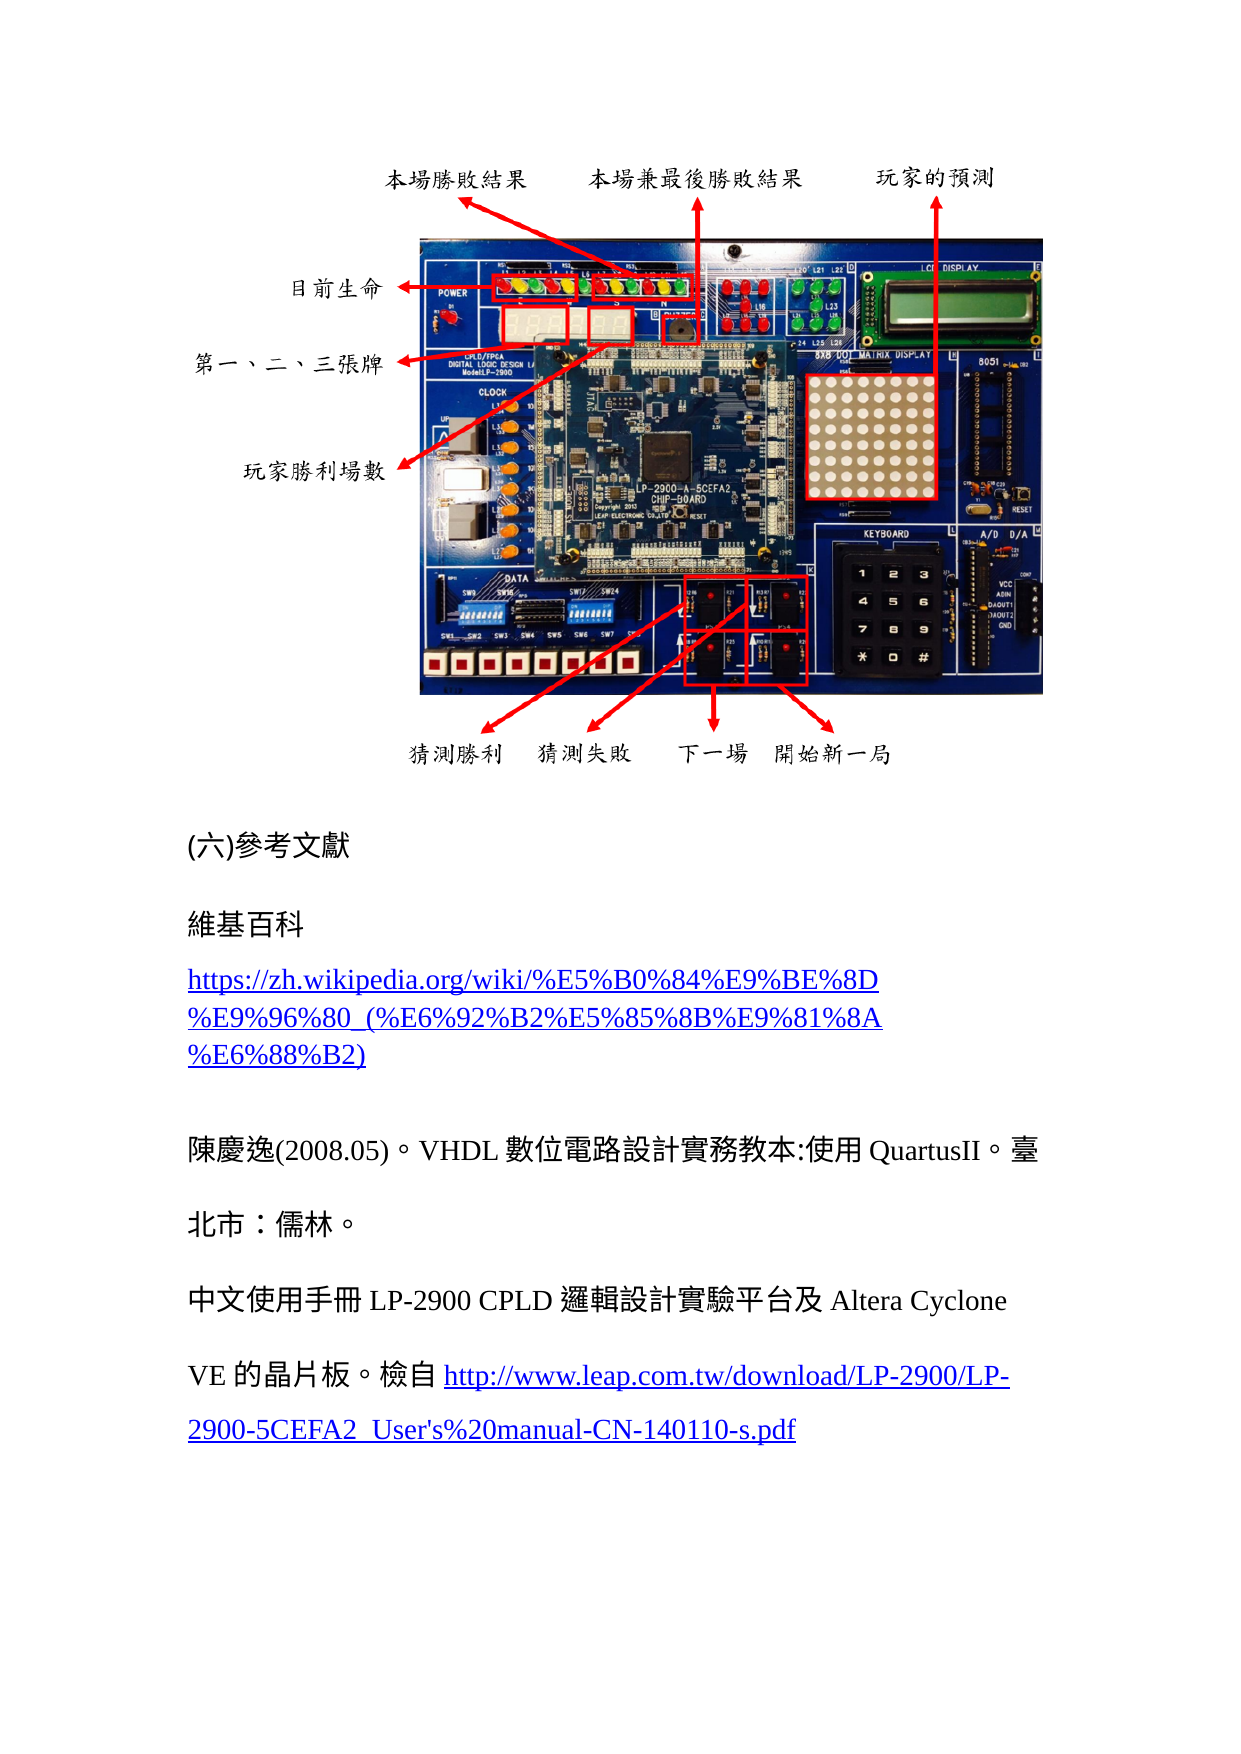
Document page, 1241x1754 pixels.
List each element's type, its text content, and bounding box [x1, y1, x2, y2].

text 陳慶逸(2008.05)。VHDL數位電路設計實務教本:使用QuartusII。臺北市：儒林。 [187, 1110, 1053, 1260]
picture [187, 164, 1053, 767]
text https://zh.wikipedia.org/wiki/%E5%B0%84%E9%BE%8D%E9%96%80_(%E6%92%B2%E5%85%8B%E9%81%8A%E6%88%B2) [187, 960, 1053, 1073]
text 維基百科 [187, 885, 1053, 960]
text (六)參考文獻 [187, 806, 1053, 881]
text 中文使用手冊 LP-2900 CPLD 邏輯設計實驗平台及 Altera Cyclone VE 的晶片板。檢自http://www.leap.com.tw/download/LP-2900/LP-2900-5CEFA2_User's%20manual-CN-140110-s.pdf [187, 1260, 1053, 1448]
